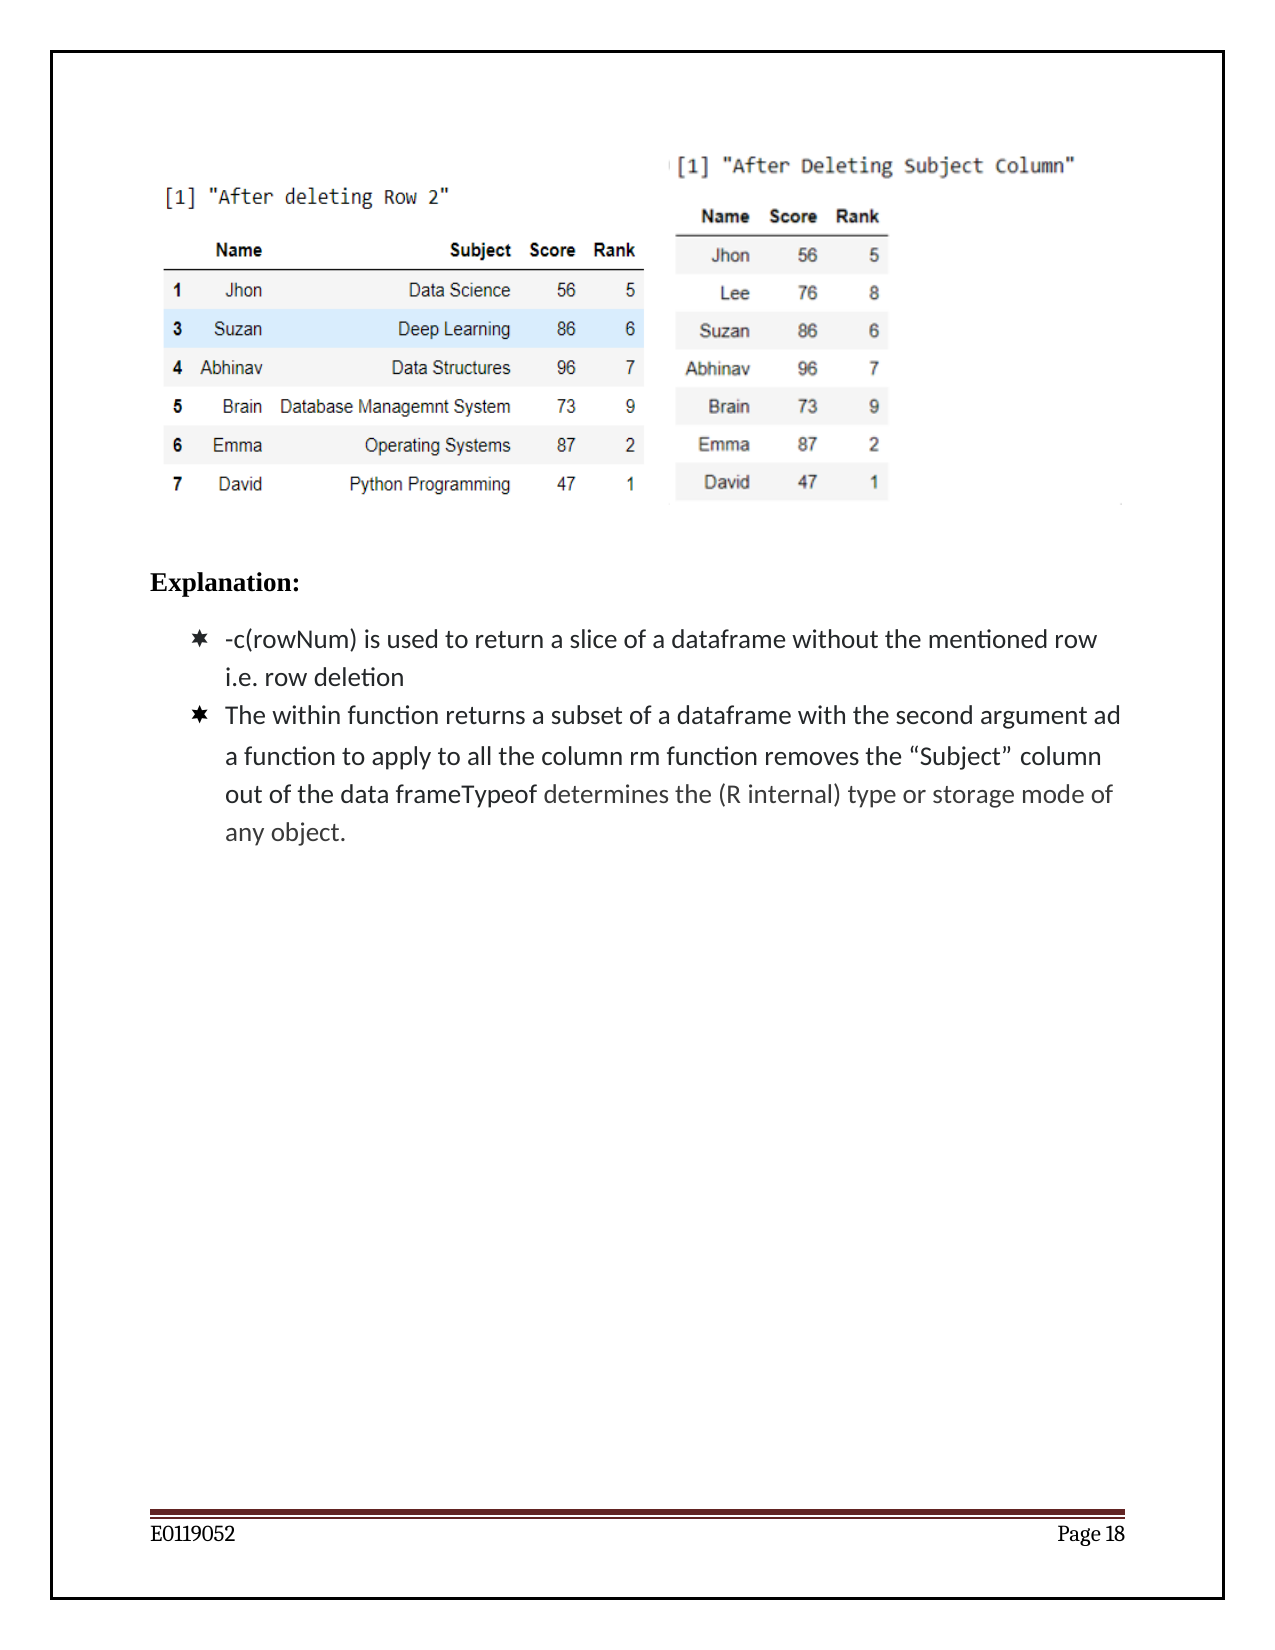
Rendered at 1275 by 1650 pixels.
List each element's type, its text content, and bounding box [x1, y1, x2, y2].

text Explanation: [150, 566, 1125, 597]
list The within function returns a subset of a dataframe with the second argument ad a function to apply to all the column rm function removes the “Subject” column out of the data frameTypeof determines the (R internal) type or storage mode of any object. [187, 698, 1125, 848]
picture [150, 150, 1122, 505]
list -c(rowNum) is used to return a slice of a dataframe without the mentioned row i.e. row deletion [187, 622, 1125, 693]
